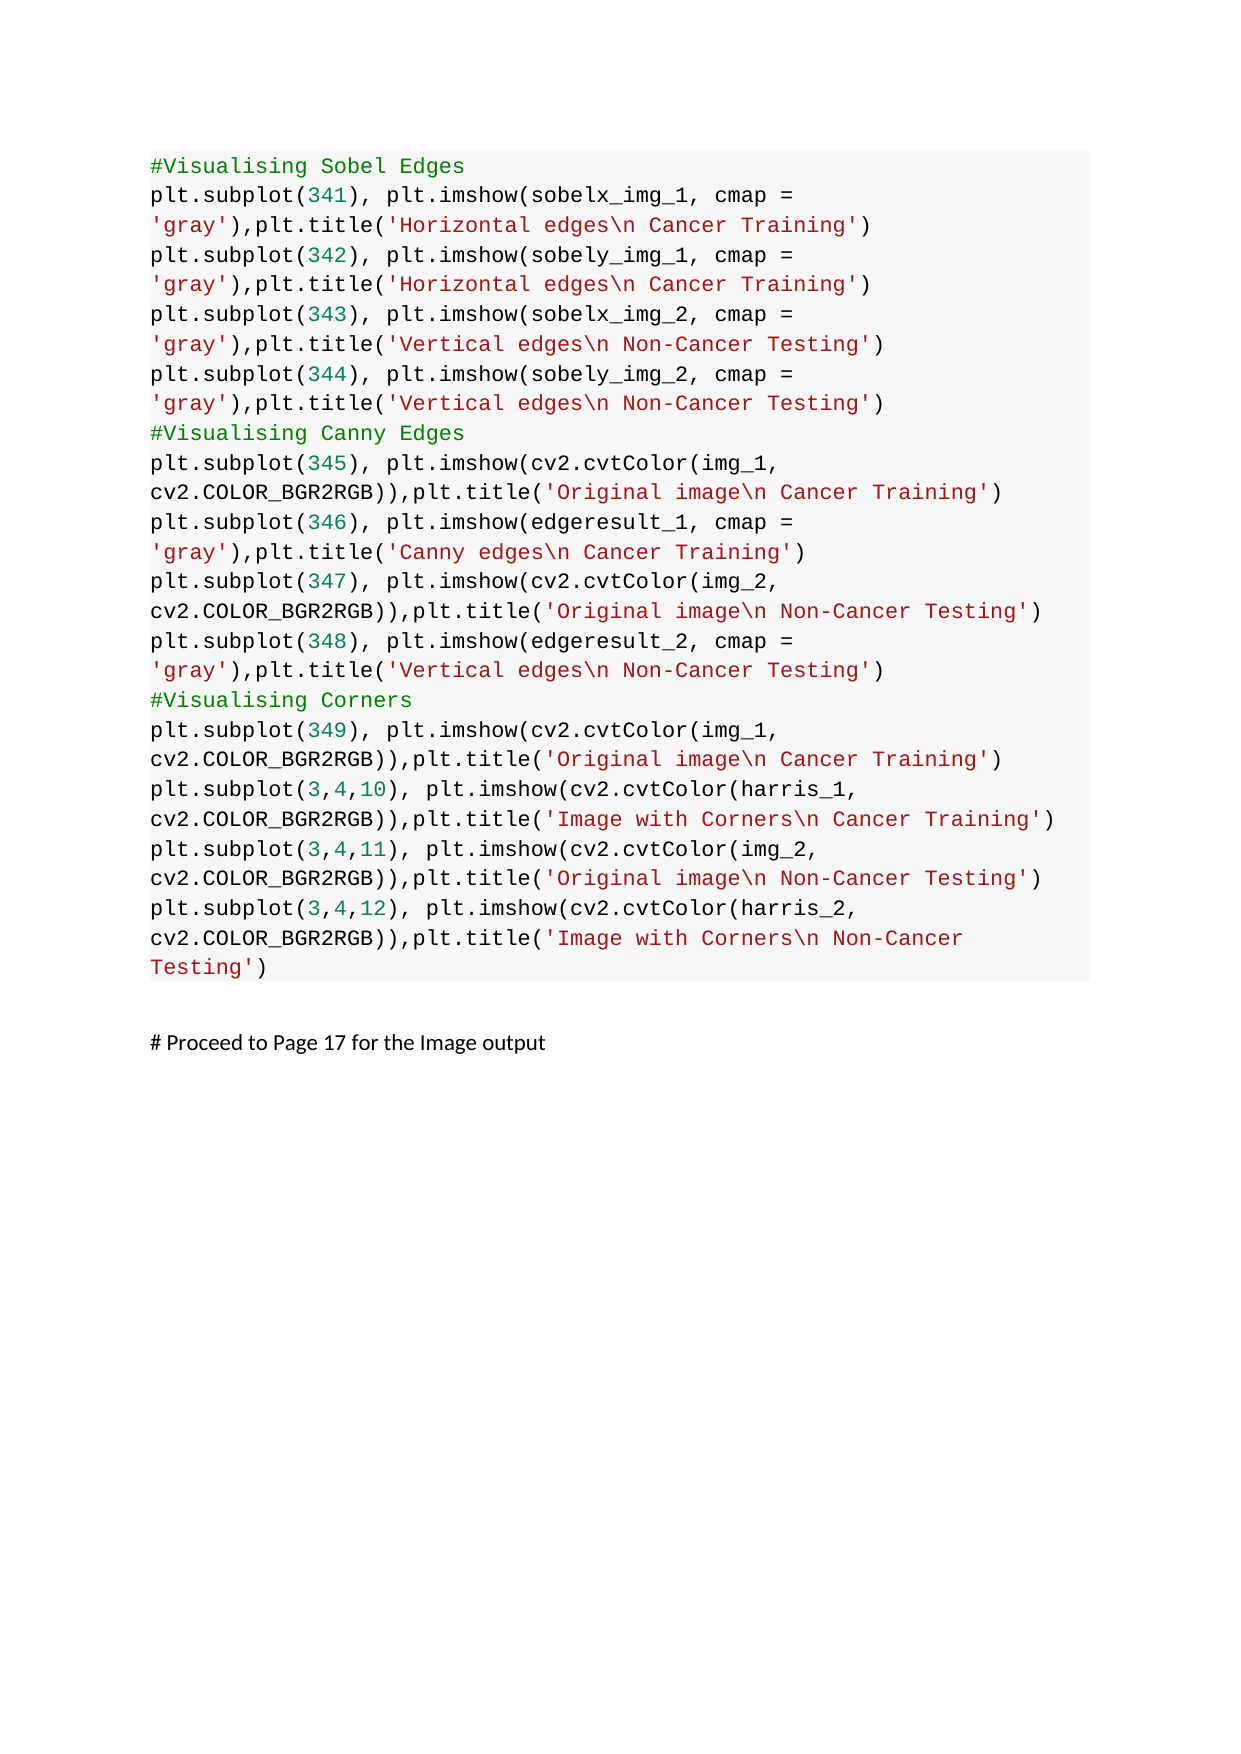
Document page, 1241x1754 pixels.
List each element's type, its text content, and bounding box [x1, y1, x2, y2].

text #Visualising Canny Edges [150, 417, 1090, 447]
text plt.subplot(341), plt.imshow(sobelx_img_1, cmap = [150, 180, 1090, 209]
text #Visualising Corners [150, 684, 1090, 714]
text plt.subplot(346), plt.imshow(edgeresult_1, cmap = 'gray'),plt.title('Canny edges\n Cancer Training') [150, 506, 1090, 566]
text plt.subplot(3,4,11), plt.imshow(cv2.cvtColor(img_2, [150, 833, 1090, 862]
text cv2.COLOR_BGR2RGB)),plt.title('Original image\n Cancer Training') [150, 744, 1090, 773]
text plt.subplot(342), plt.imshow(sobely_img_1, cmap = [150, 239, 1090, 269]
text plt.subplot(3,4,10), plt.imshow(cv2.cvtColor(harris_1, [150, 773, 1090, 803]
text #Visualising Sobel Edges [150, 150, 1090, 180]
text # Proceed to Page 17 for the Image output [150, 1028, 1090, 1056]
text 'gray'),plt.title('Horizontal edges\n Cancer Training') [150, 269, 1090, 298]
text cv2.COLOR_BGR2RGB)),plt.title('Image with Corners\n Cancer Training') [150, 803, 1090, 833]
text plt.subplot(347), plt.imshow(cv2.cvtColor(img_2, cv2.COLOR_BGR2RGB)),plt.title('Original image\n Non-Cancer Testing') [150, 566, 1090, 625]
text plt.subplot(343), plt.imshow(sobelx_img_2, cmap = [150, 298, 1090, 328]
text 'gray'),plt.title('Vertical edges\n Non-Cancer Testing') [150, 328, 1090, 358]
text cv2.COLOR_BGR2RGB)),plt.title('Original image\n Non-Cancer Testing') [150, 862, 1090, 892]
text plt.subplot(348), plt.imshow(edgeresult_2, cmap = 'gray'),plt.title('Vertical edges\n Non-Cancer Testing') [150, 625, 1090, 684]
text plt.subplot(3,4,12), plt.imshow(cv2.cvtColor(harris_2, [150, 892, 1090, 922]
text 'gray'),plt.title('Horizontal edges\n Cancer Training') [150, 209, 1090, 239]
text plt.subplot(344), plt.imshow(sobely_img_2, cmap = [150, 358, 1090, 387]
text cv2.COLOR_BGR2RGB)),plt.title('Image with Corners\n Non-Cancer Testing') [150, 922, 1090, 981]
text plt.subplot(345), plt.imshow(cv2.cvtColor(img_1, cv2.COLOR_BGR2RGB)),plt.title('Original image\n Cancer Training') [150, 447, 1090, 506]
text 'gray'),plt.title('Vertical edges\n Non-Cancer Testing') [150, 387, 1090, 417]
text plt.subplot(349), plt.imshow(cv2.cvtColor(img_1, [150, 714, 1090, 744]
